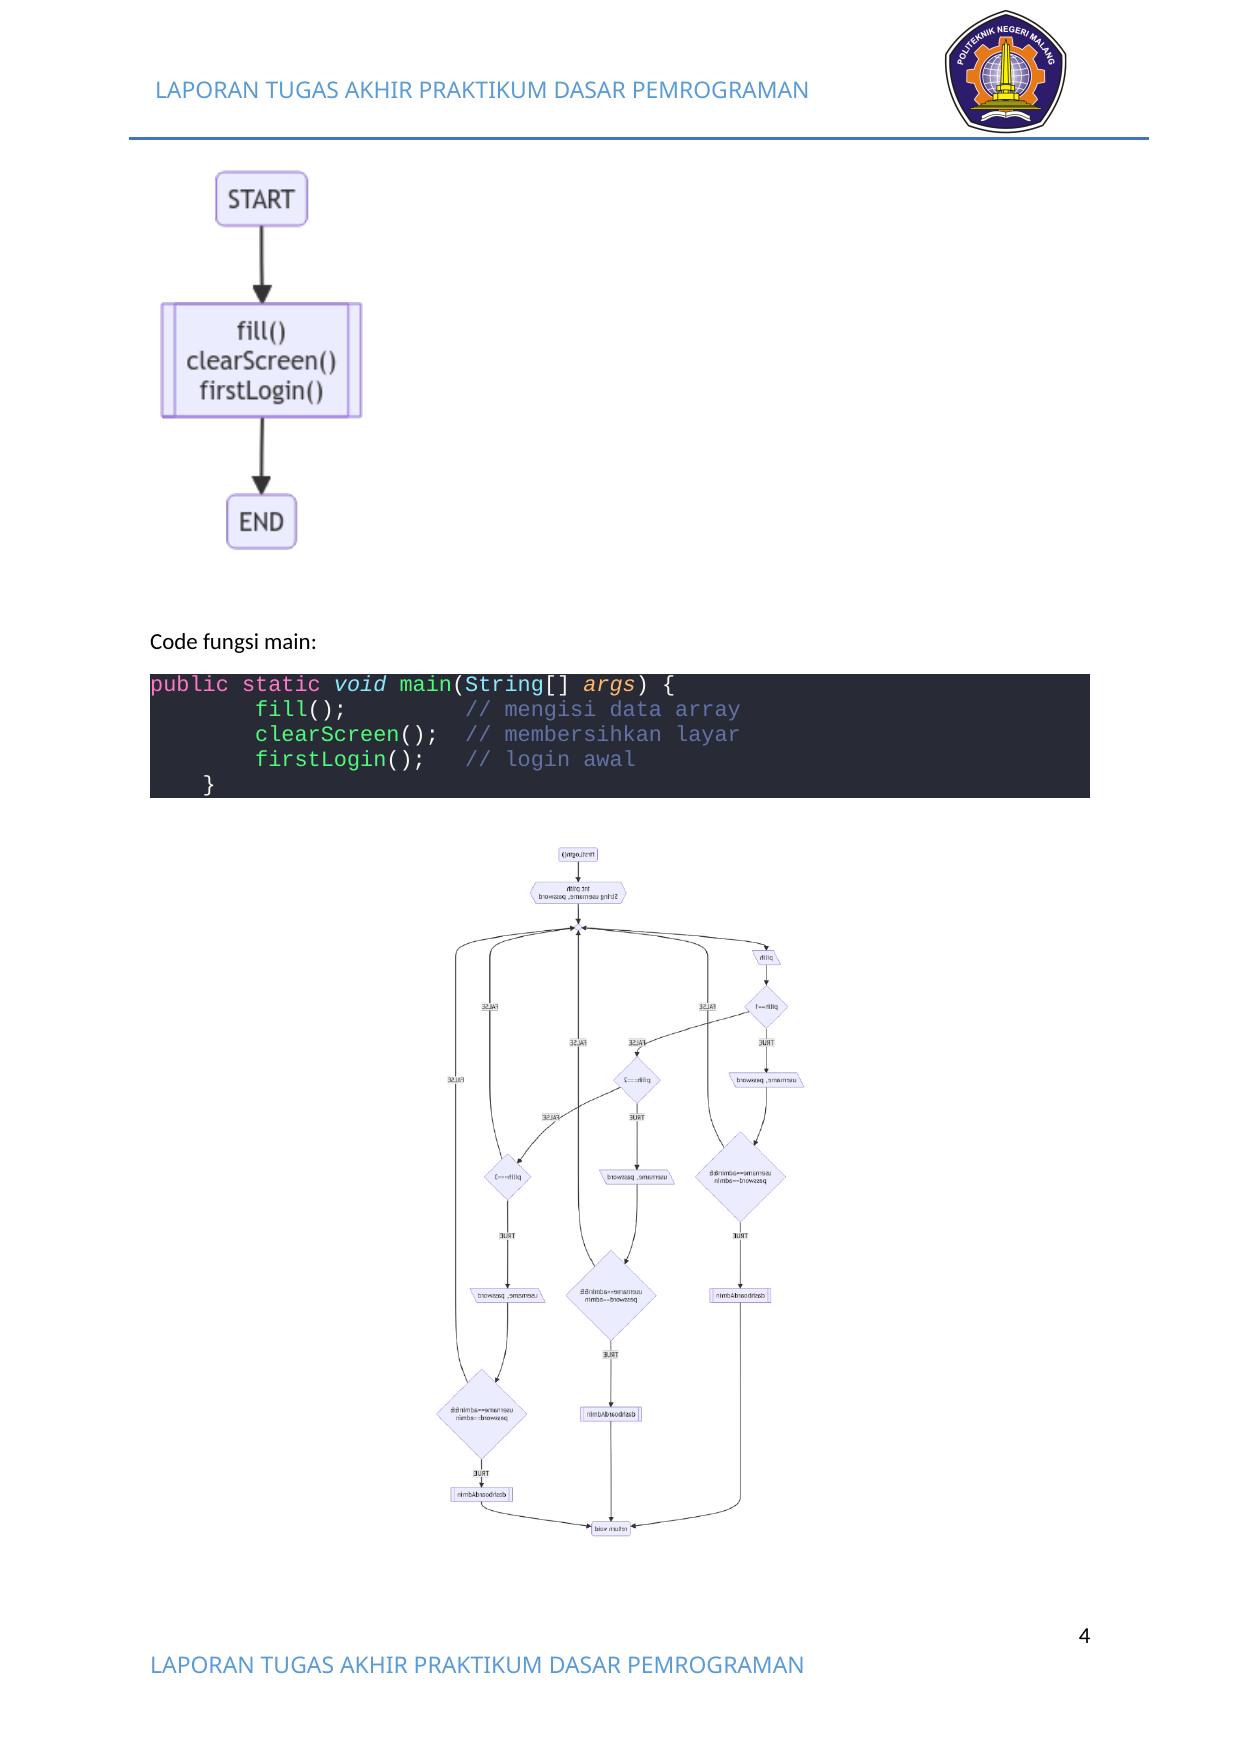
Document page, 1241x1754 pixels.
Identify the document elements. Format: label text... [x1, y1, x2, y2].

picture [150, 161, 374, 561]
picture [910, 0, 1100, 143]
text fill(); // mengisi data array [150, 698, 1090, 723]
text } [150, 773, 1090, 798]
text public static void main(String[] args) { [150, 674, 1090, 698]
text firstLogin(); // login awal [150, 748, 1090, 773]
text clearScreen(); // membersihkan layar [150, 723, 1090, 748]
picture [433, 844, 807, 1539]
text Code fungsi main: [150, 627, 1090, 655]
